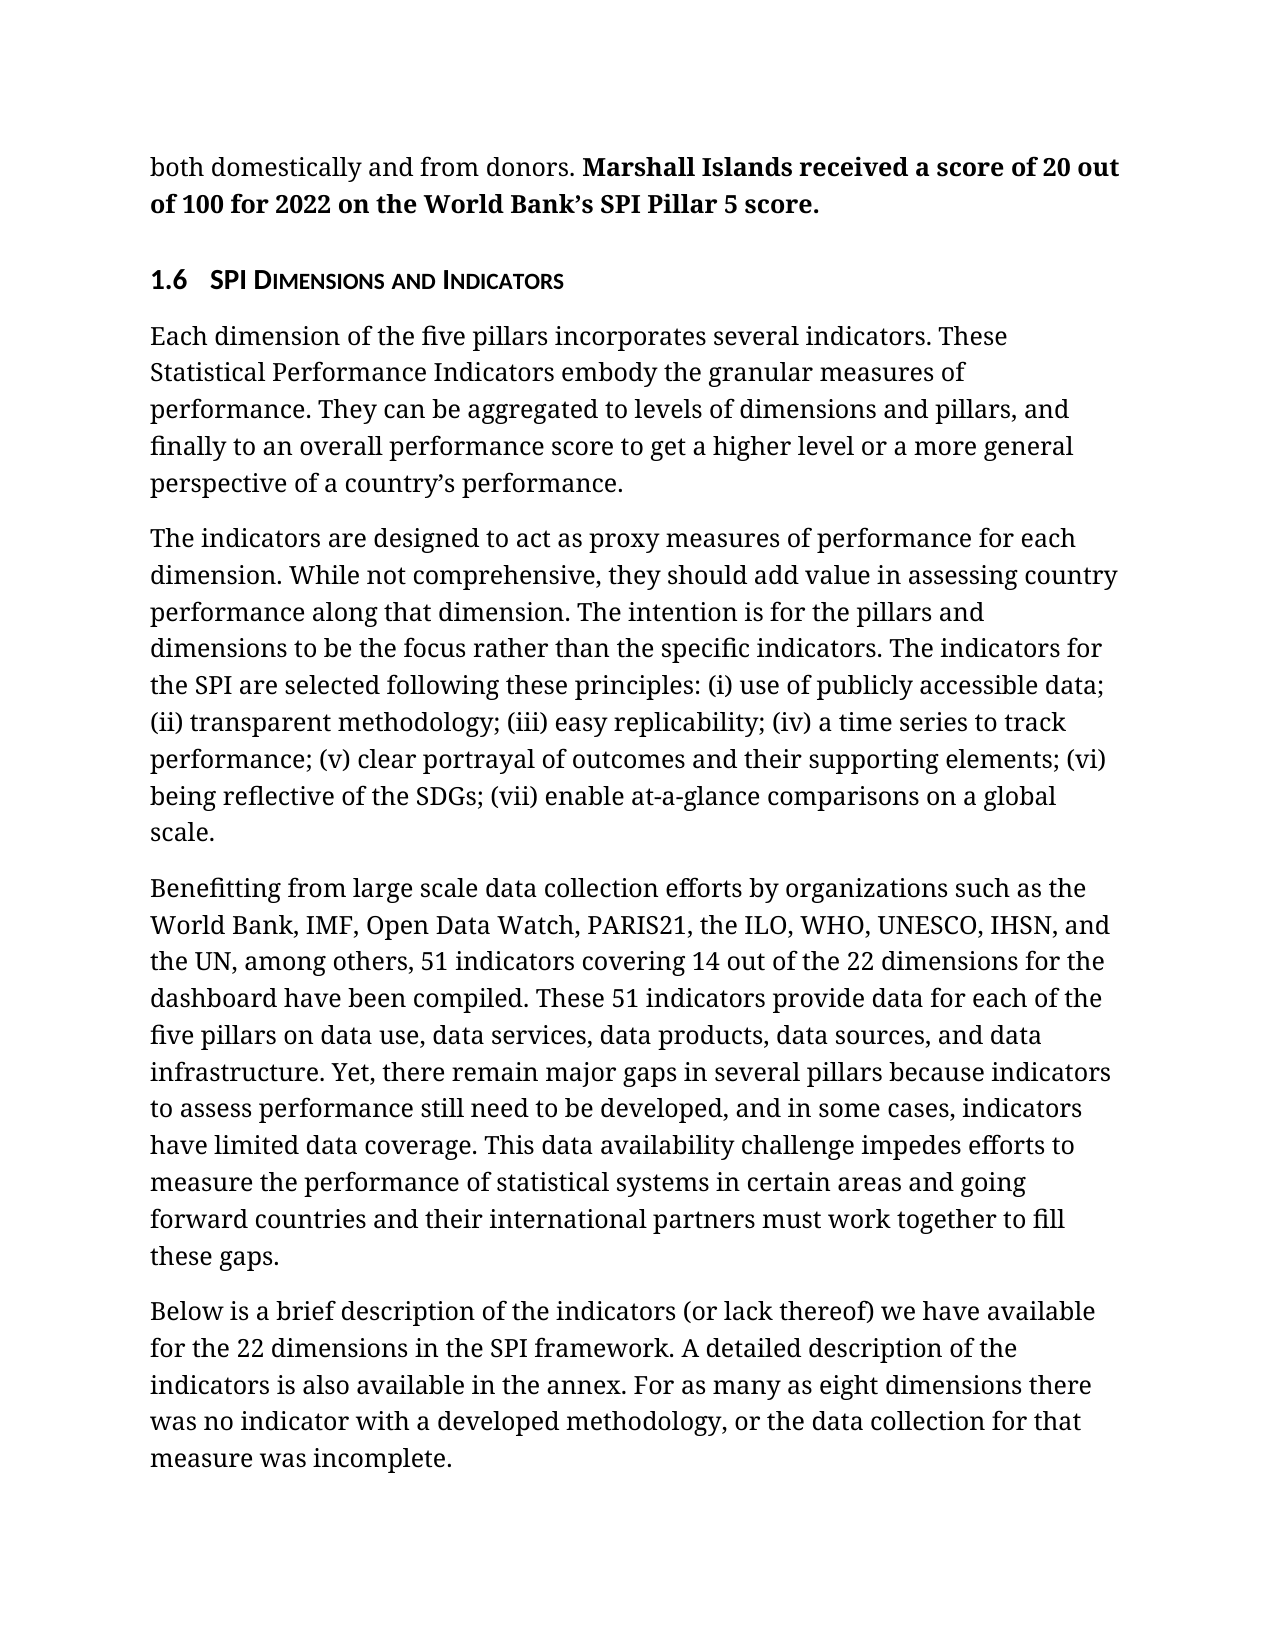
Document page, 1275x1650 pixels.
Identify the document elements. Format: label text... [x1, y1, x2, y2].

text Each dimension of the five pillars incorporates several indicators. These Statistical Performance Indicators embody the granular measures of performance. They can be aggregated to levels of dimensions and pillars, and finally to an overall performance score to get a higher level or a more general perspective of a country’s performance. [150, 318, 1125, 499]
subtitle SPI Dimensions and Indicators [150, 261, 1125, 297]
text The indicators are designed to act as proxy measures of performance for each dimension. While not comprehensive, they should add value in assessing country performance along that dimension. The intention is for the pillars and dimensions to be the focus rather than the specific indicators. The indicators for the SPI are selected following these principles: (i) use of publicly accessible data; (ii) transparent methodology; (iii) easy replicability; (iv) a time series to track performance; (v) clear portrayal of outcomes and their supporting elements; (vi) being reflective of the SDGs; (vii) enable at-a-glance comparisons on a global scale. [150, 521, 1125, 849]
text Benefitting from large scale data collection efforts by organizations such as the World Bank, IMF, Open Data Watch, PARIS21, the ILO, WHO, UNESCO, IHSN, and the UN, among others, 51 indicators covering 14 out of the 22 dimensions for the dashboard have been compiled. These 51 indicators provide data for each of the five pillars on data use, data services, data products, data sources, and data infrastructure. Yet, there remain major gaps in several pillars because indicators to assess performance still need to be developed, and in some cases, indicators have limited data coverage. This data availability challenge impedes efforts to measure the performance of statistical systems in certain areas and going forward countries and their international partners must work together to fill these gaps. [150, 871, 1125, 1272]
